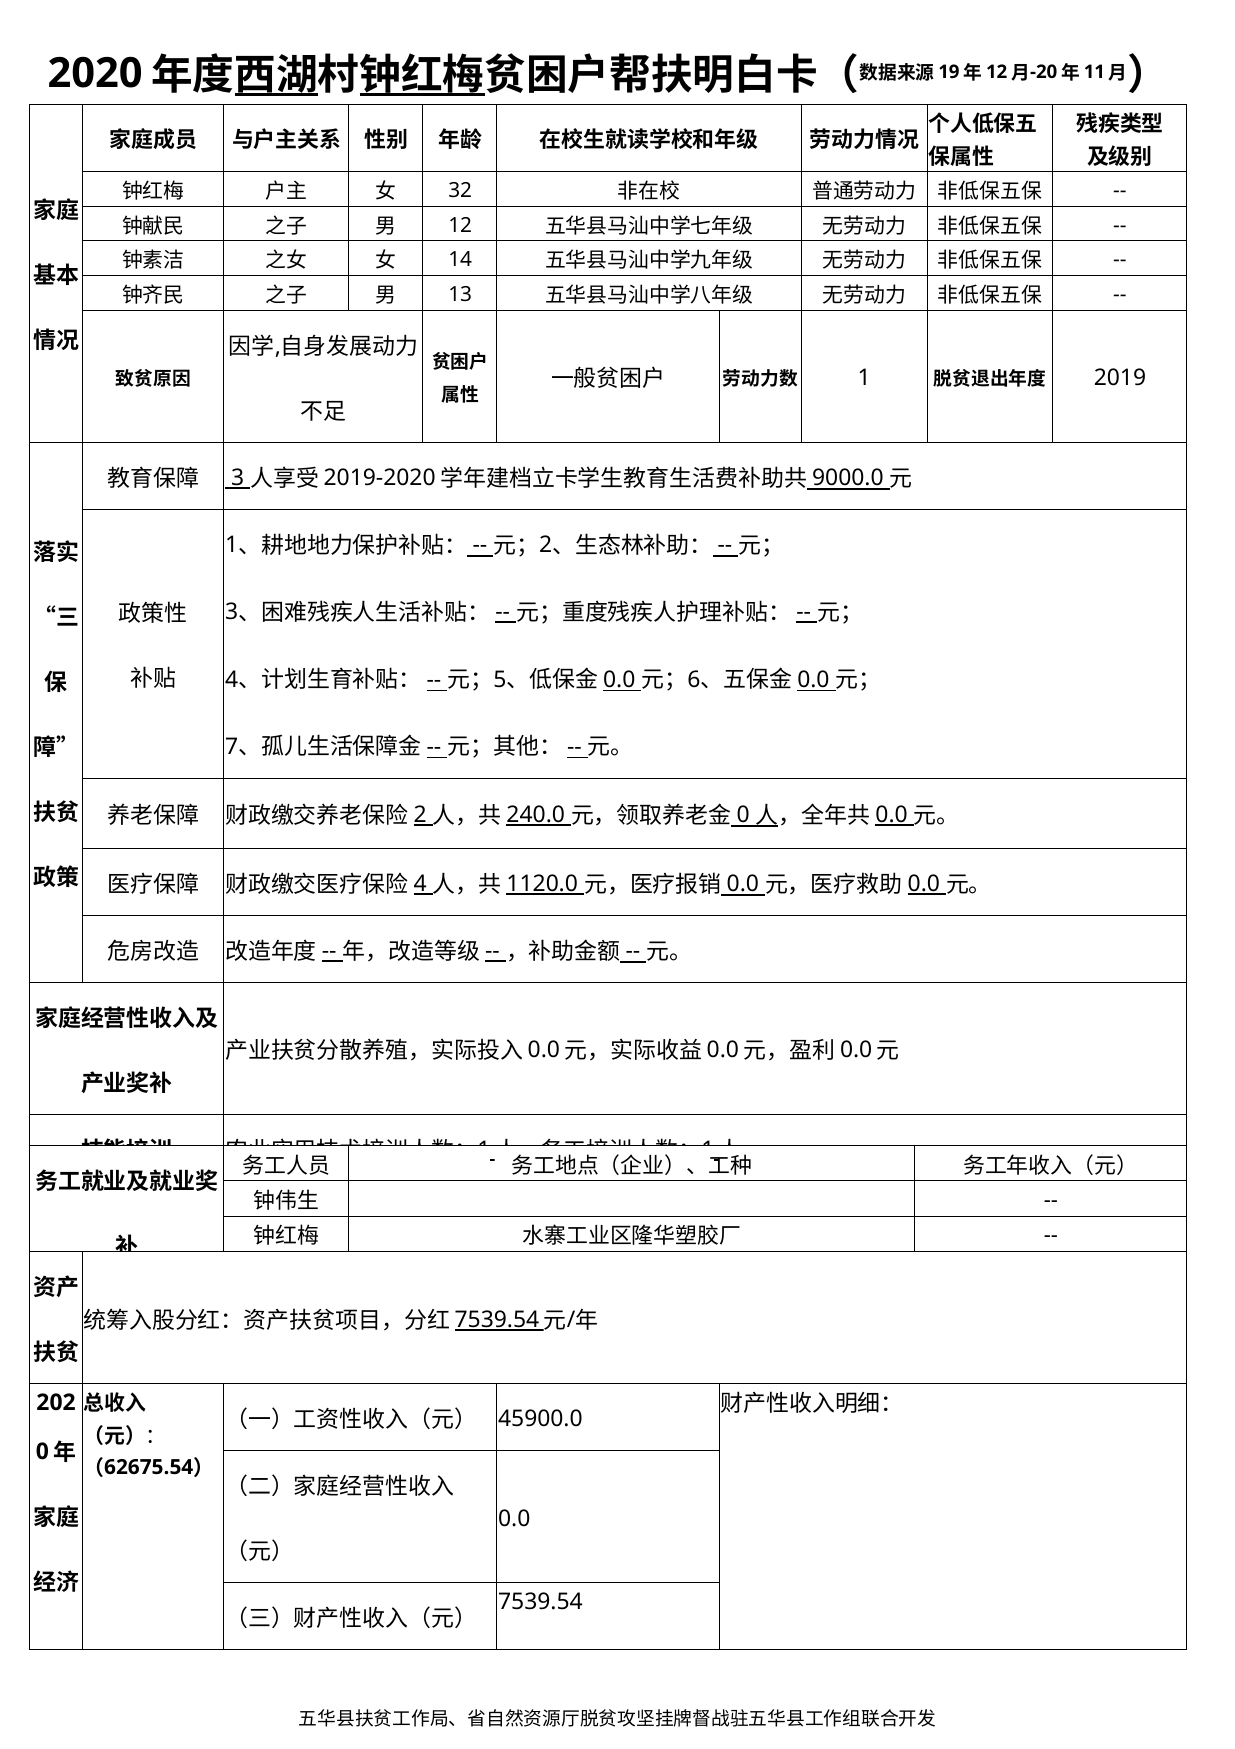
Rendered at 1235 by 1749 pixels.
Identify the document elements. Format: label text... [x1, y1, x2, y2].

table_cell 普通劳动力 [802, 172, 927, 206]
table_cell 男 [349, 207, 422, 240]
table_cell 无劳动力 [802, 207, 927, 240]
table_cell 财政缴交养老保险 2 人，共 240.0 元，领取养老金 0 人，全年共 0.0 元。 [224, 779, 1186, 848]
table_cell 钟红梅 [83, 172, 223, 206]
table_cell 技能培训 [30, 1115, 223, 1145]
table_cell 钟素洁 [83, 241, 223, 275]
table_cell 性别 [349, 105, 422, 171]
table_cell -- [1053, 207, 1186, 240]
table_cell 贫困户属性 [423, 311, 496, 442]
table_cell 女 [349, 172, 422, 206]
table_cell 0.0 [497, 1451, 719, 1582]
table_cell 与户主关系 [224, 105, 348, 171]
table_cell 财政缴交医疗保险 4 人，共 1120.0 元，医疗报销 0.0 元，医疗救助 0.0 元。 [224, 849, 1186, 915]
table_cell 统筹入股分红：资产扶贫项目，分红7539.54元/年 [83, 1252, 1186, 1383]
table_cell 孤儿生活保障金 -- 元；其他： -- 元。 [224, 710, 1186, 777]
table_cell 无劳动力 [802, 241, 927, 275]
table_cell 劳动力情况 [802, 105, 927, 171]
table_cell 落实“三保障”扶贫政策 [30, 443, 82, 982]
table_cell 务工就业及就业奖补 [30, 1146, 223, 1251]
table_cell 医疗保障 [83, 849, 223, 915]
table_cell -- [915, 1217, 1186, 1251]
table_cell 13 [423, 276, 496, 310]
table_cell 2019 [1053, 311, 1186, 442]
table_cell 非在校 [497, 172, 801, 206]
table_cell 家庭基本情况 [30, 105, 82, 442]
table_cell 农业实用技术培训人数：1人。务工培训人数：1人 [224, 1115, 1186, 1145]
table_cell 教育保障 [83, 443, 223, 509]
table_cell -- [915, 1181, 1186, 1216]
table_cell 五华县马汕中学七年级 [497, 207, 801, 240]
table_cell 务工年收入（元） [915, 1146, 1186, 1180]
table_cell 1 [802, 311, 927, 442]
table_cell 12 [423, 207, 496, 240]
table_cell （三）财产性收入（元） [224, 1583, 496, 1649]
table_cell 2020年家庭经济收支情况 [30, 1384, 82, 1649]
table_cell 男 [349, 276, 422, 310]
table_cell 无劳动力 [802, 276, 927, 310]
table_cell 总收入（元）： （62675.54） [83, 1384, 223, 1649]
table_header 2020年度西湖村钟红梅贫困户帮扶明白卡（数据来源19年12月-20年11月） [30, 38, 1187, 104]
table_cell 因学,自身发展动力不足 [224, 311, 422, 442]
table_cell 7539.54 [497, 1583, 719, 1649]
table_cell 改造年度 -- 年，改造等级 -- ，补助金额 -- 元。 [224, 916, 1186, 982]
table_cell 政策性 补贴 [83, 510, 223, 777]
table_cell （一）工资性收入（元） [224, 1384, 496, 1450]
table_cell 钟献民 [83, 207, 223, 240]
table_cell 年龄 [423, 105, 496, 171]
table_cell 钟齐民 [83, 276, 223, 310]
table_cell [349, 1181, 914, 1216]
table_cell 在校生就读学校和年级 [497, 105, 801, 171]
table_cell -- [1053, 172, 1186, 206]
table_cell 非低保五保 [928, 172, 1052, 206]
table_cell 45900.0 [497, 1384, 719, 1450]
table_cell 3 人享受2019-2020学年建档立卡学生教育生活费补助共 9000.0 元 [224, 443, 1186, 509]
table_cell 家庭经营性收入及产业奖补 [30, 983, 223, 1114]
table_cell 14 [423, 241, 496, 275]
table_cell 非低保五保 [928, 241, 1052, 275]
table_cell 致贫原因 [83, 311, 223, 442]
table_cell 五华县马汕中学八年级 [497, 276, 801, 310]
table_cell 劳动力数 [720, 311, 801, 442]
table_cell 财产性收入明细： [720, 1384, 1186, 1649]
table_cell 钟红梅 [224, 1217, 348, 1251]
table_cell 之子 [224, 207, 348, 240]
table_cell -- [1053, 276, 1186, 310]
table_cell 资产扶贫 [30, 1252, 82, 1383]
table_cell 4、计划生育补贴： -- 元；5、低保金 0.0 元；6、五保金 0.0 元； [224, 643, 1186, 710]
table_cell 钟伟生 [224, 1181, 348, 1216]
table_cell 务工地点（企业）、工种 [349, 1146, 914, 1180]
table_cell 水寨工业区隆华塑胶厂 [349, 1217, 914, 1251]
table_cell 家庭成员 [83, 105, 223, 171]
table_cell 之子 [224, 276, 348, 310]
table_cell 务工人员 [224, 1146, 348, 1180]
table_cell 非低保五保 [928, 276, 1052, 310]
table_cell 一般贫困户 [497, 311, 719, 442]
table_cell 32 [423, 172, 496, 206]
table_cell 五华县马汕中学九年级 [497, 241, 801, 275]
table_cell 危房改造 [83, 916, 223, 982]
table_cell 户主 [224, 172, 348, 206]
table_cell 女 [349, 241, 422, 275]
table_cell 产业扶贫分散养殖，实际投入0.0元，实际收益0.0元，盈利0.0元 [224, 983, 1186, 1114]
table_cell 残疾类型 及级别 [1053, 105, 1186, 171]
table_cell 之女 [224, 241, 348, 275]
table_cell 3、困难残疾人生活补贴： -- 元；重度残疾人护理补贴： -- 元； [224, 576, 1186, 643]
table_cell 个人低保五保属性 [928, 105, 1052, 171]
table_cell 养老保障 [83, 779, 223, 848]
table_cell （二）家庭经营性收入（元） [224, 1451, 496, 1582]
table_cell 非低保五保 [928, 207, 1052, 240]
table_cell -- [1053, 241, 1186, 275]
table_cell 1、耕地地力保护补贴： -- 元；2、生态林补助： -- 元； [224, 510, 1186, 576]
table_cell 脱贫退出年度 [928, 311, 1052, 442]
